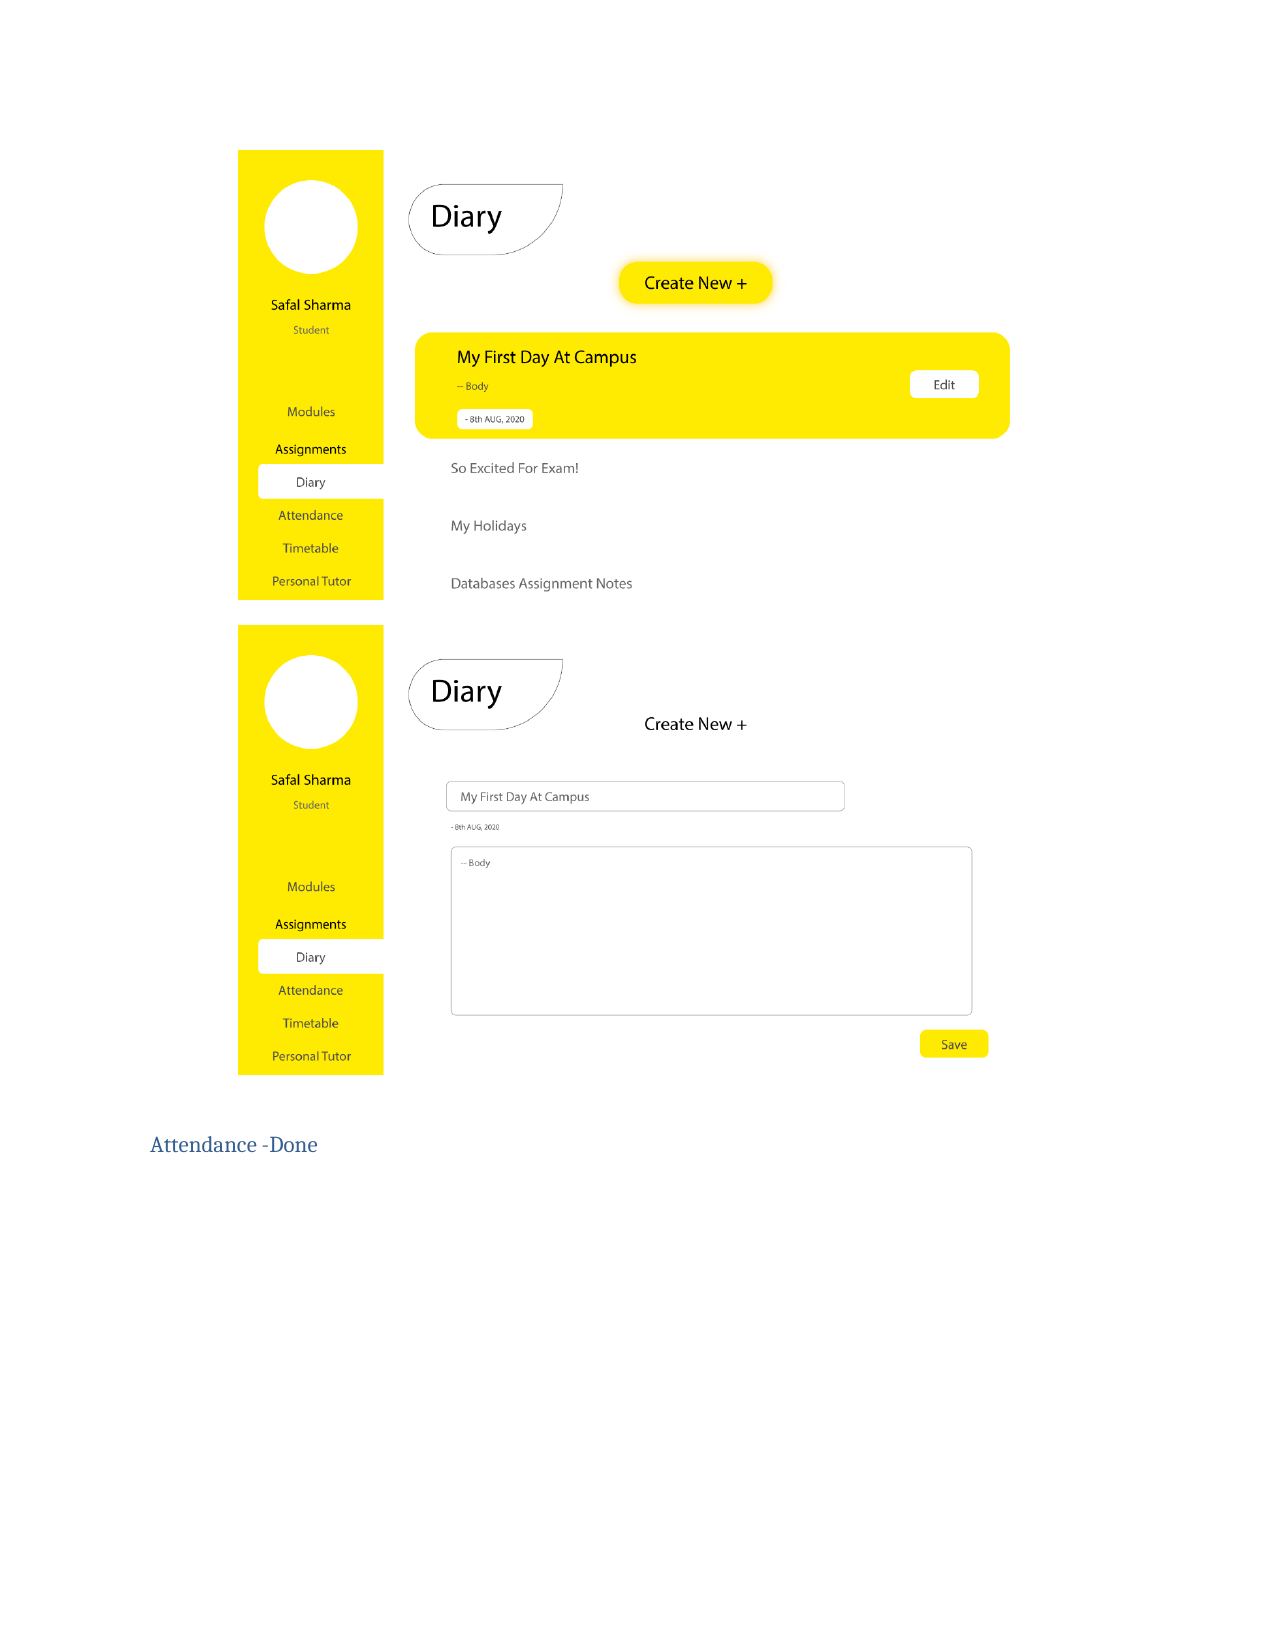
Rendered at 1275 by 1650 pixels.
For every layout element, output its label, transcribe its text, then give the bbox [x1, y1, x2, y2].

picture [238, 150, 1037, 600]
picture [238, 625, 1037, 1075]
subtitle Attendance -Done [150, 1132, 1125, 1158]
